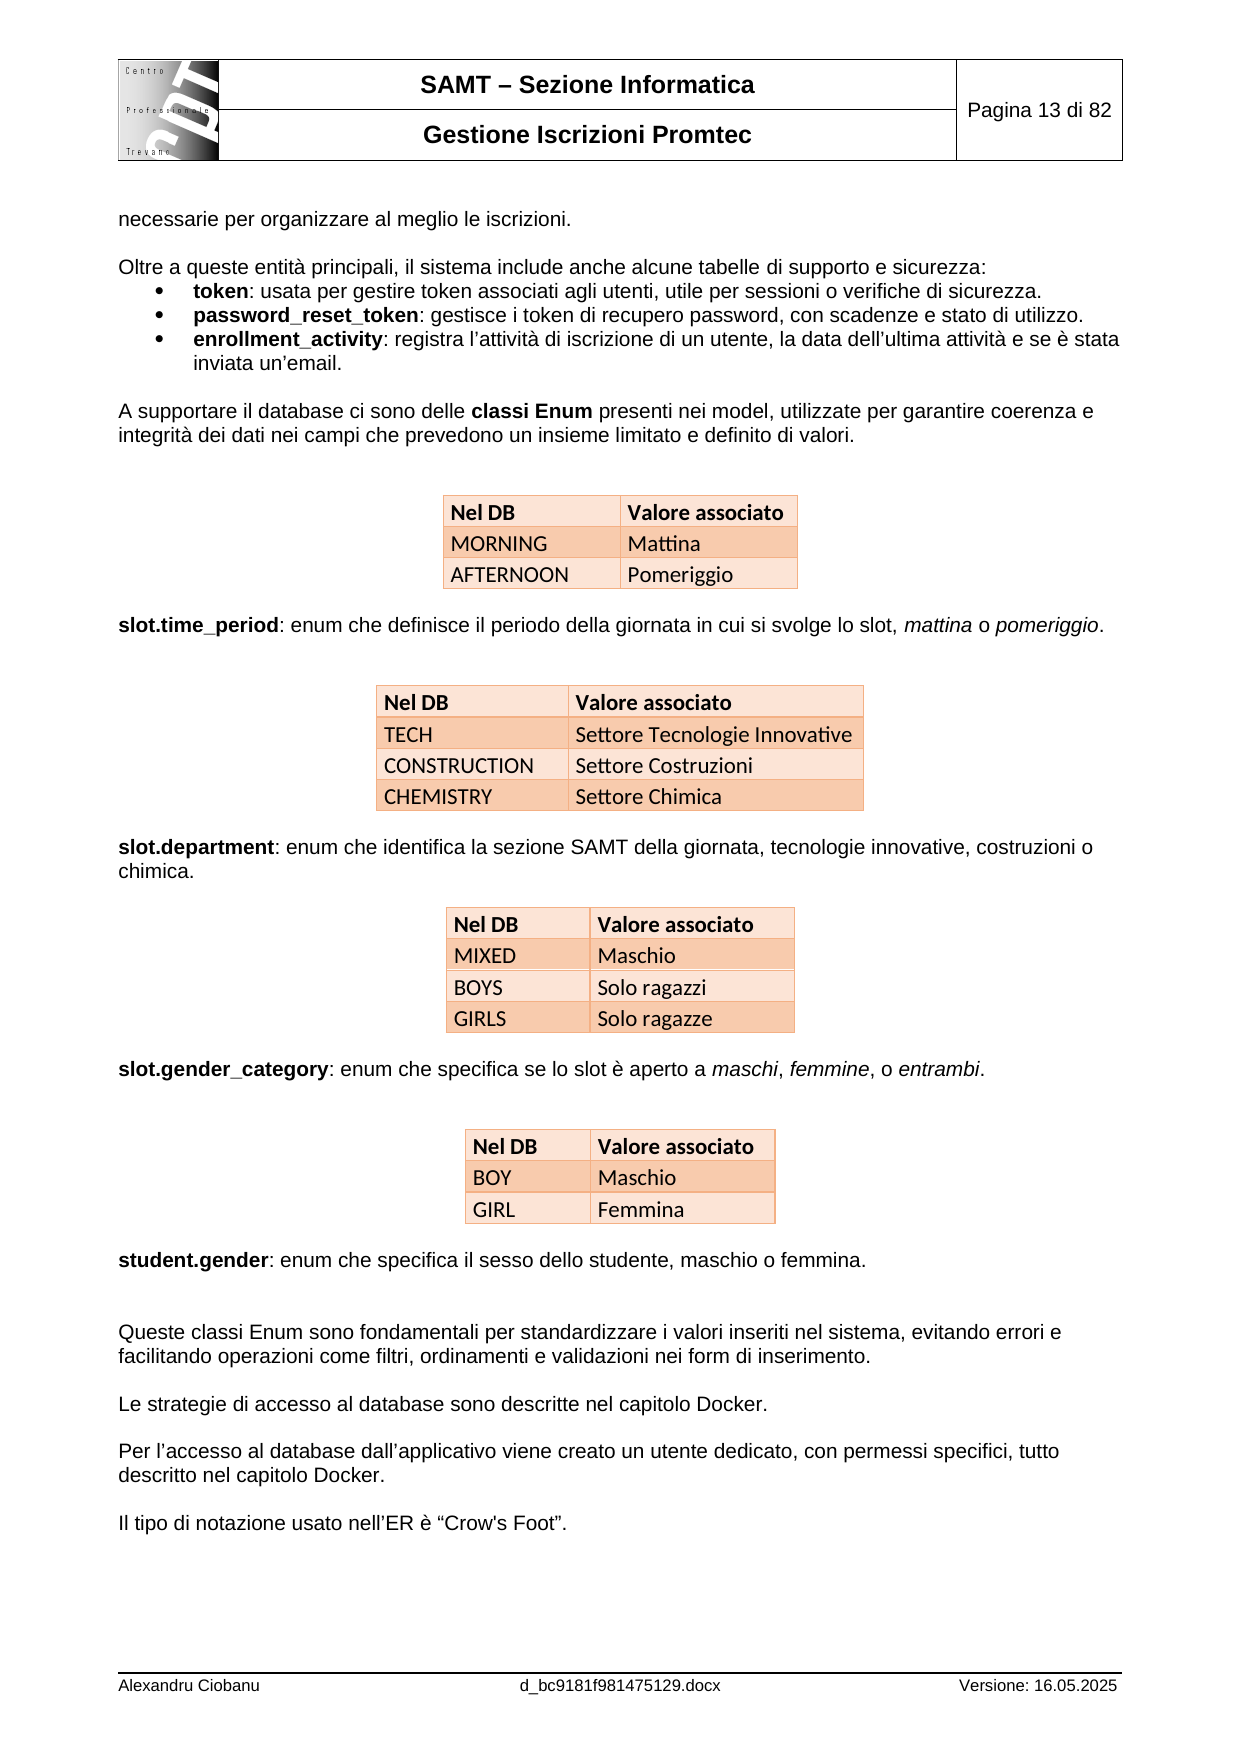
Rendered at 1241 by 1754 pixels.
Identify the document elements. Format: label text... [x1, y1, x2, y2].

text Il tipo di notazione usato nell’ER è “Crow's Foot”. [118, 1511, 1122, 1535]
table_header Nel DB [444, 496, 620, 526]
text Oltre a queste entità principali, il sistema include anche alcune tabelle di supporto e sicurezza: [118, 255, 1122, 279]
table_cell MORNING [444, 527, 620, 557]
table_cell BOYS [447, 971, 589, 1001]
table_cell Settore Costruzioni [569, 749, 863, 779]
list enrollment_activity: registra l’attività di iscrizione di un utente, la data dell’ultima attività e se è stata inviata un’email. [156, 327, 1122, 375]
text slot.department: enum che identifica la sezione SAMT della giornata, tecnologie innovative, costruzioni o chimica. [118, 835, 1122, 883]
text Queste classi Enum sono fondamentali per standardizzare i valori inseriti nel sistema, evitando errori e facilitando operazioni come filtri, ordinamenti e validazioni nei form di inserimento. [118, 1296, 1122, 1367]
text Per l’accesso al database dall’applicativo viene creato un utente dedicato, con permessi specifici, tutto descritto nel capitolo Docker. [118, 1439, 1122, 1487]
table_header Valore associato [591, 908, 794, 938]
table_cell CONSTRUCTION [377, 749, 568, 779]
text slot.time_period: enum che definisce il periodo della giornata in cui si svolge lo slot, mattina o pomeriggio. [118, 613, 1122, 637]
table_cell Femmina [591, 1193, 774, 1223]
table_cell TECH [377, 718, 568, 748]
picture [118, 60, 219, 160]
table_cell AFTERNOON [444, 558, 620, 588]
list password_reset_token: gestisce i token di recupero password, con scadenze e stato di utilizzo. [156, 303, 1122, 327]
table_cell Settore Chimica [569, 780, 863, 810]
table_header Valore associato [569, 686, 863, 716]
text A supportare il database ci sono delle classi Enum presenti nei model, utilizzate per garantire coerenza e integrità dei dati nei campi che prevedono un insieme limitato e definito di valori. [118, 399, 1122, 471]
text student.gender: enum che specifica il sesso dello studente, maschio o femmina. [118, 1248, 1122, 1272]
table_header Nel DB [466, 1130, 590, 1160]
text Le strategie di accesso al database sono descritte nel capitolo Docker. [118, 1391, 1122, 1415]
table_header Valore associato [621, 496, 797, 526]
list token: usata per gestire token associati agli utenti, utile per sessioni o verifiche di sicurezza. [156, 279, 1122, 303]
table_cell GIRLS [447, 1002, 589, 1032]
table_cell Maschio [591, 939, 794, 969]
table_cell Maschio [591, 1161, 774, 1191]
table_cell BOY [466, 1161, 590, 1191]
table_cell Solo ragazzi [591, 971, 794, 1001]
table_cell MIXED [447, 939, 589, 969]
table_cell Solo ragazze [591, 1002, 794, 1032]
table_header Nel DB [377, 686, 568, 716]
table_cell Settore Tecnologie Innovative [569, 718, 863, 748]
table_header Valore associato [591, 1130, 774, 1160]
table_header Nel DB [447, 908, 589, 938]
table_cell Mattina [621, 527, 797, 557]
table_cell CHEMISTRY [377, 780, 568, 810]
text slot.gender_category: enum che specifica se lo slot è aperto a maschi, femmine, o entrambi. [118, 1057, 1122, 1081]
table_cell Pomeriggio [621, 558, 797, 588]
table_cell GIRL [466, 1193, 590, 1223]
